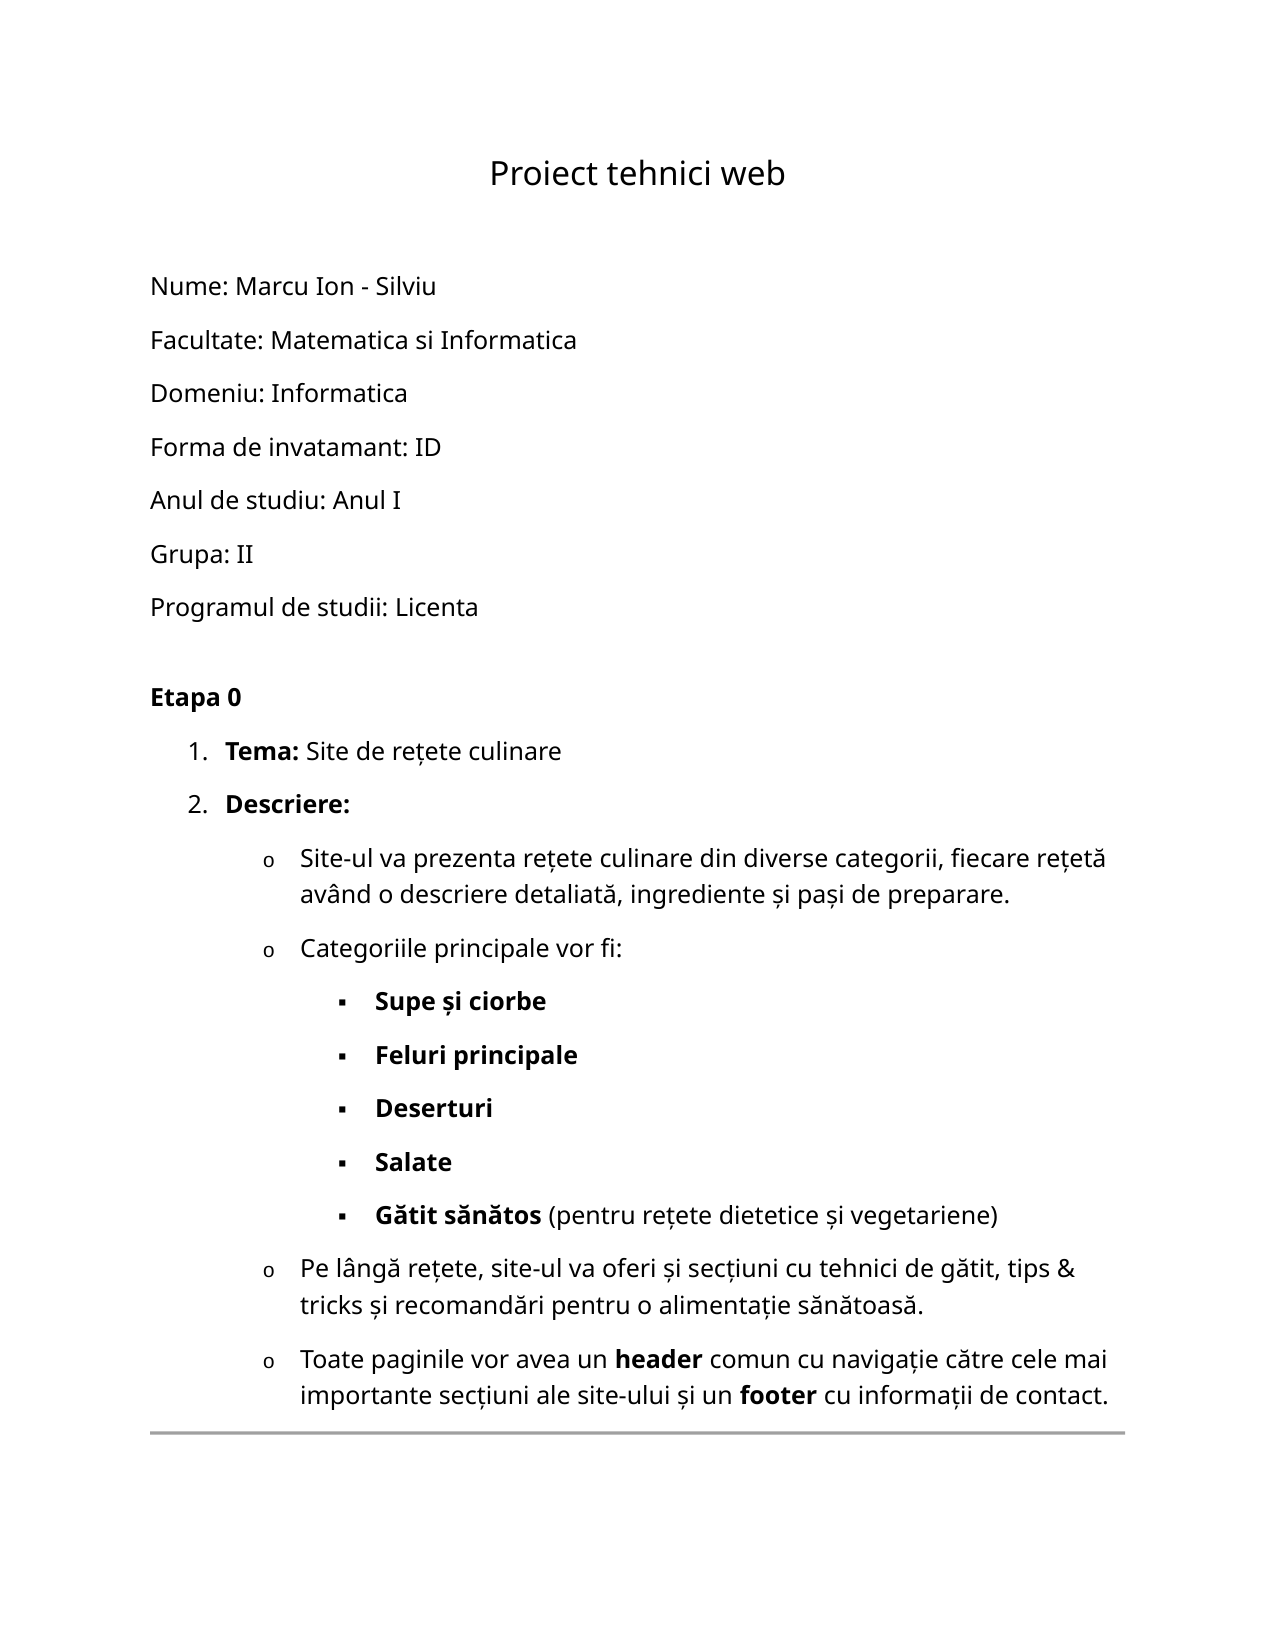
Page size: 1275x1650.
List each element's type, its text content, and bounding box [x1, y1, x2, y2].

list Site-ul va prezenta rețete culinare din diverse categorii, fiecare rețetă având o descriere detaliată, ingrediente și pași de preparare. [262, 840, 1125, 911]
text Grupa: II [150, 536, 1125, 570]
text Programul de studii: Licenta [150, 590, 1125, 624]
list Pe lângă rețete, site-ul va oferi și secțiuni cu tehnici de gătit, tips & tricks și recomandări pentru o alimentație sănătoasă. [262, 1251, 1125, 1322]
list Deserturi [337, 1091, 1125, 1125]
text Forma de invatamant: ID [150, 429, 1125, 463]
text Anul de studiu: Anul I [150, 483, 1125, 517]
list Toate paginile vor avea un header comun cu navigație către cele mai importante secțiuni ale site-ului și un footer cu informații de contact. [262, 1341, 1125, 1412]
text Facultate: Matematica si Informatica [150, 322, 1125, 357]
list Tema: Site de rețete culinare [187, 733, 1125, 767]
list Gătit sănătos (pentru rețete dietetice și vegetariene) [337, 1198, 1125, 1232]
list Categoriile principale vor fi: [262, 930, 1125, 964]
list Salate [337, 1144, 1125, 1178]
list Descriere: [187, 787, 1125, 821]
text Domeniu: Informatica [150, 376, 1125, 410]
list Supe și ciorbe [337, 984, 1125, 1018]
text Nume: Marcu Ion - Silviu [150, 269, 1125, 303]
text Etapa 0 [150, 643, 1125, 714]
list Feluri principale [337, 1037, 1125, 1071]
text Proiect tehnici web [150, 150, 1125, 195]
